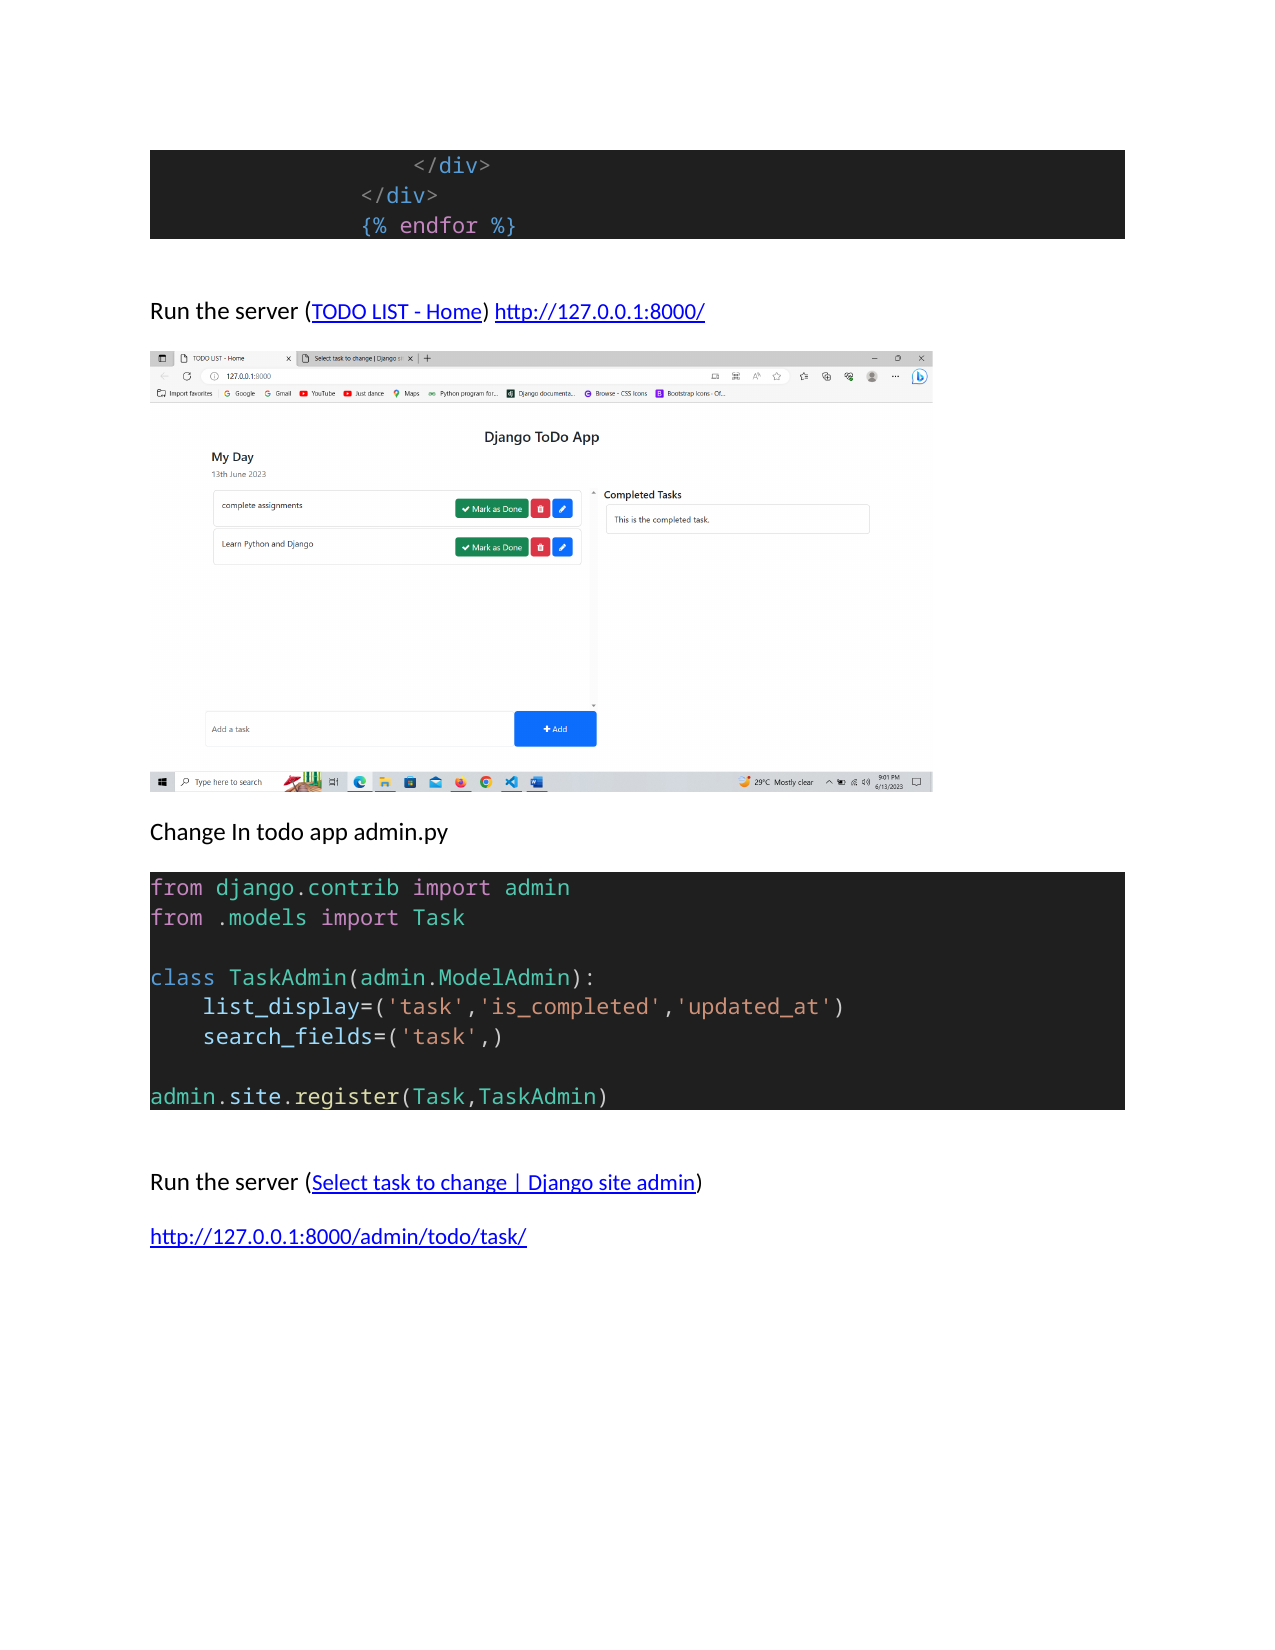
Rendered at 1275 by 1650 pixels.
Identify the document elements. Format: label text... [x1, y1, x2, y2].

text Run the server (TODO LIST - Home) http://127.0.0.1:8000/ [150, 295, 1125, 326]
text from .models import Task [150, 902, 1125, 932]
text Change In todo app admin.py [150, 816, 1125, 847]
text </div> [150, 150, 1125, 180]
text Run the server (Select task to change | Django site admin) [150, 1166, 1125, 1197]
text </div> [150, 180, 1125, 209]
picture [150, 351, 933, 792]
text admin.site.register(Task,TaskAdmin) [150, 1081, 1125, 1110]
text http://127.0.0.1:8000/admin/todo/task/ [150, 1222, 1125, 1250]
text {% endfor %} [150, 209, 1125, 239]
text from django.contrib import admin [150, 872, 1125, 902]
text class TaskAdmin(admin.ModelAdmin): [150, 961, 1125, 991]
text list_display=('task','is_completed','updated_at') [150, 991, 1125, 1021]
text search_fields=('task',) [150, 1021, 1125, 1051]
